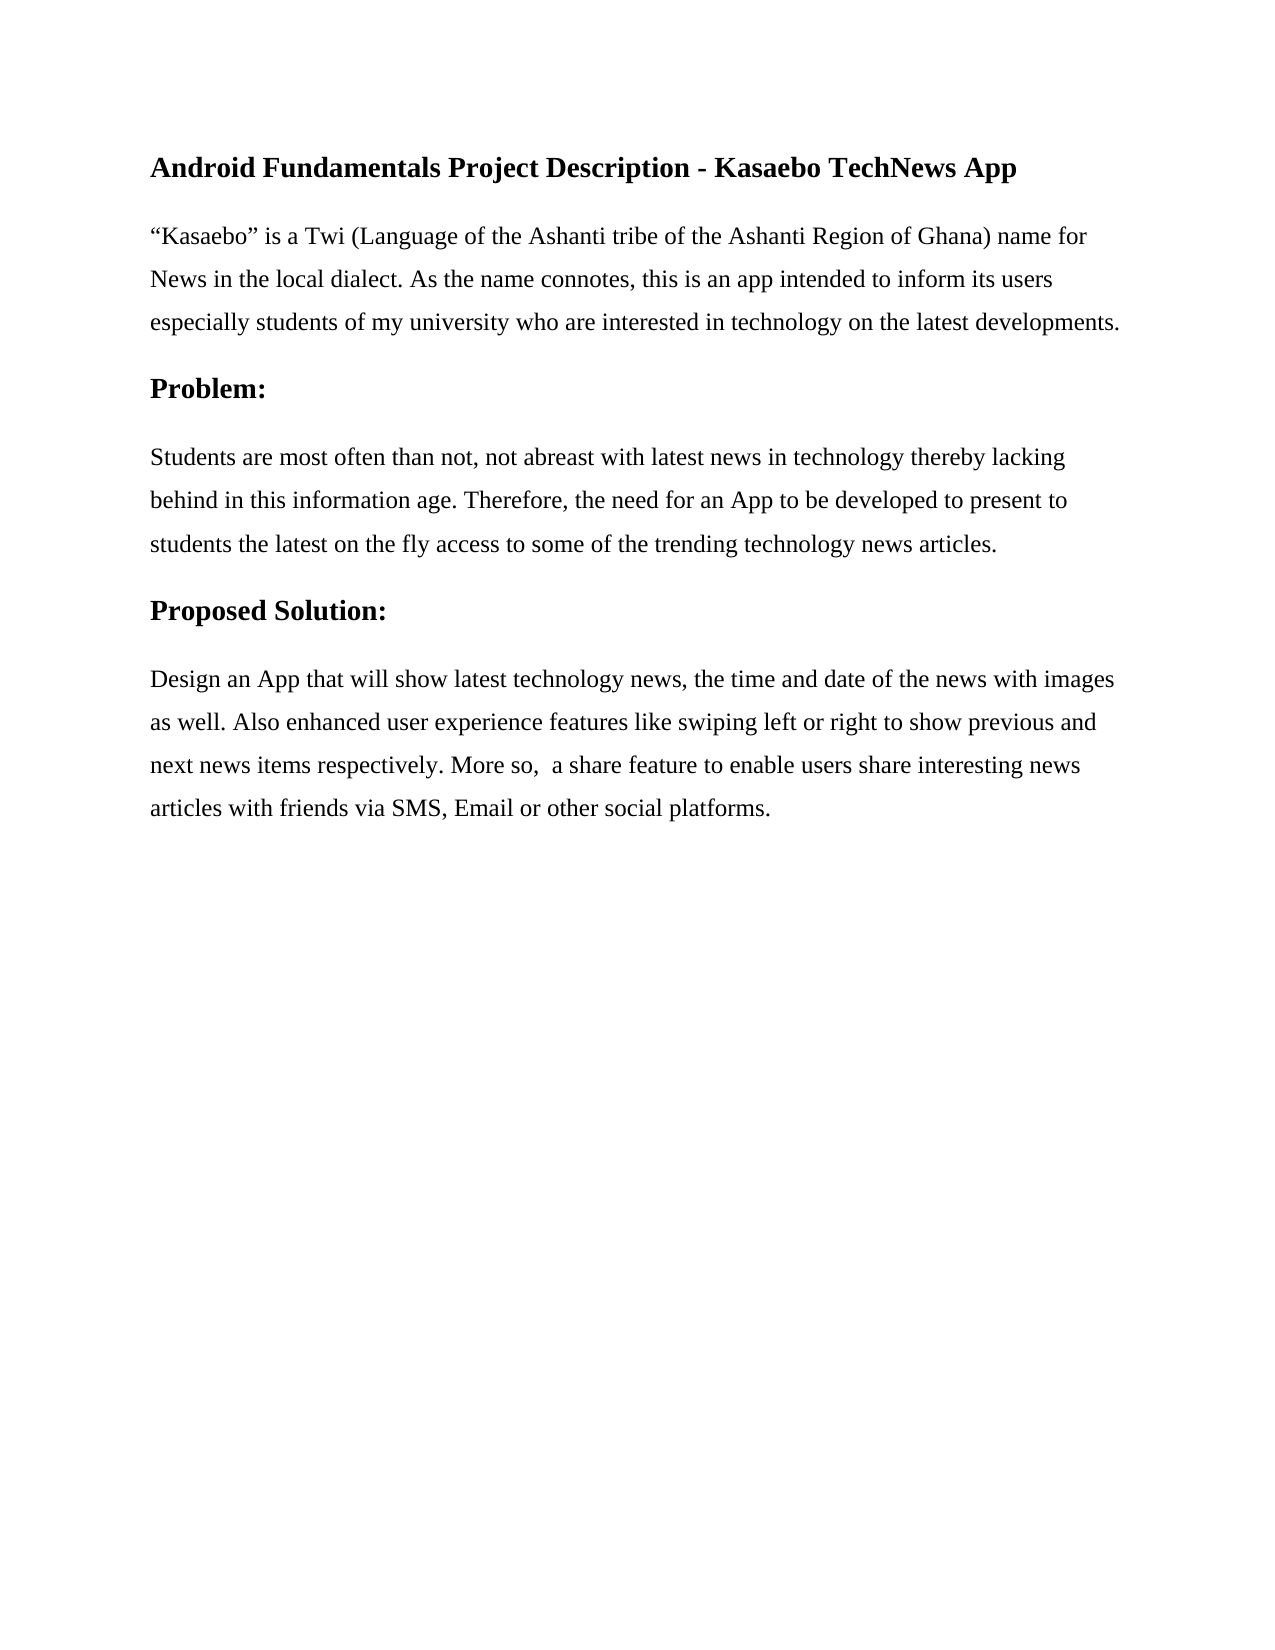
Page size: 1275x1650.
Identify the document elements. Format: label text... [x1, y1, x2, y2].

text Android Fundamentals Project Description - Kasaebo TechNews App [150, 150, 1125, 183]
text Problem: [150, 371, 1125, 405]
text Design an App that will show latest technology news, the time and date of the news with images as well. Also enhanced user experience features like swiping left or right to show previous and next news items respectively. More so, a share feature to enable users share interesting news articles with friends via SMS, Email or other social platforms. [150, 664, 1125, 822]
text “Kasaebo” is a Twi (Language of the Ashanti tribe of the Ashanti Region of Ghana) name for News in the local dialect. As the name connotes, this is an app intended to inform its users especially students of my university who are interested in technology on the latest developments. [150, 221, 1125, 336]
text Students are most often than not, not abreast with latest news in technology thereby lacking behind in this information age. Therefore, the need for an App to be developed to present to students the latest on the fly access to some of the trending technology news articles. [150, 442, 1125, 557]
text Proposed Solution: [150, 593, 1125, 626]
